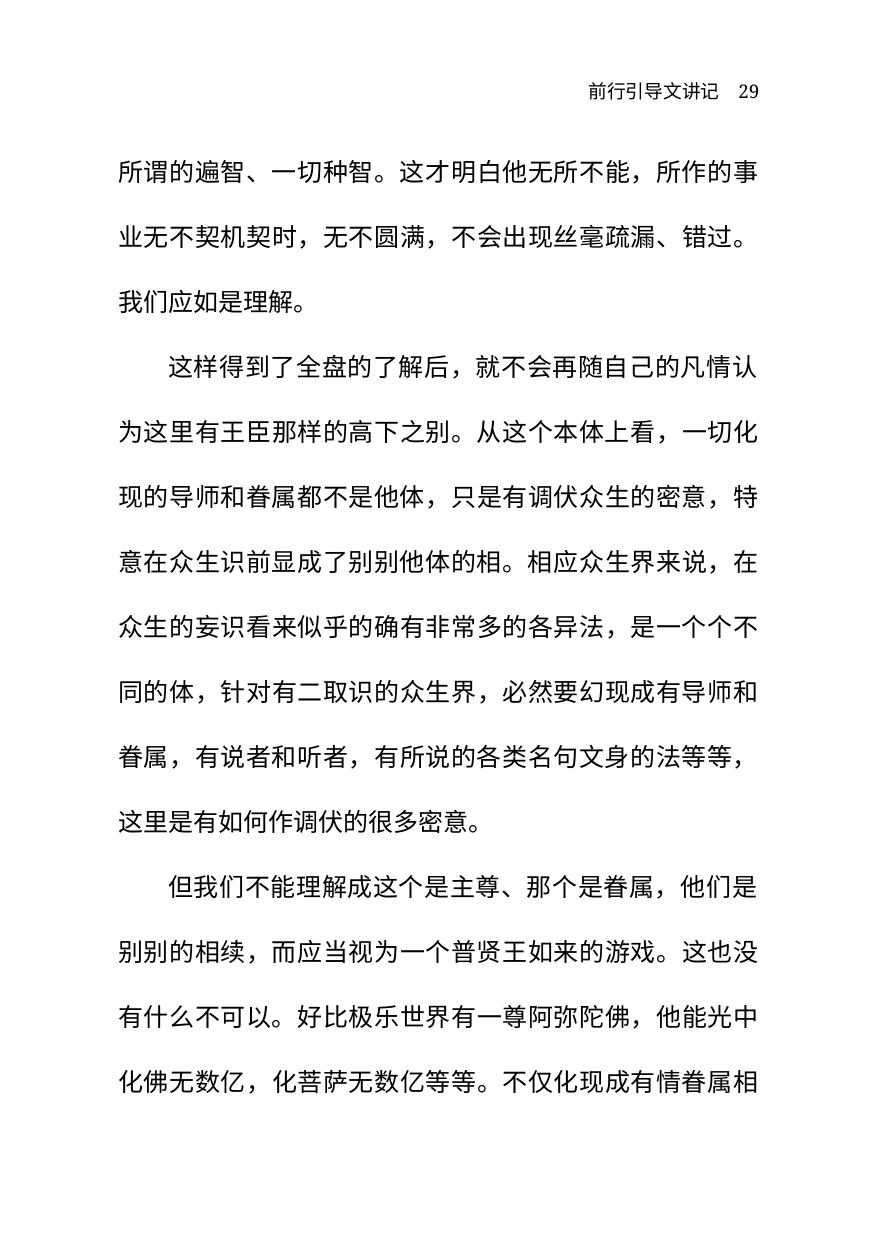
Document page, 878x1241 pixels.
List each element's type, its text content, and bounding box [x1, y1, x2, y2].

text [118, 138, 759, 333]
text 这样得到了全盘的了解后，就不会再随自己的凡情认为这里有王臣那样的高下之别。从这个本体上看，一切化现的导师和眷属都不是他体，只是有调伏众生的密意，特意在众生识前显成了别别他体的相。相应众生界来说，在众生的妄识看来似乎的确有非常多的各异法，是一个个不同的体，针对有二取识的众生界，必然要幻现成有导师和眷属，有说者和听者，有所说的各类名句文身的法等等，这里是有如何作调伏的很多密意。 [118, 333, 759, 853]
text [118, 853, 759, 1113]
